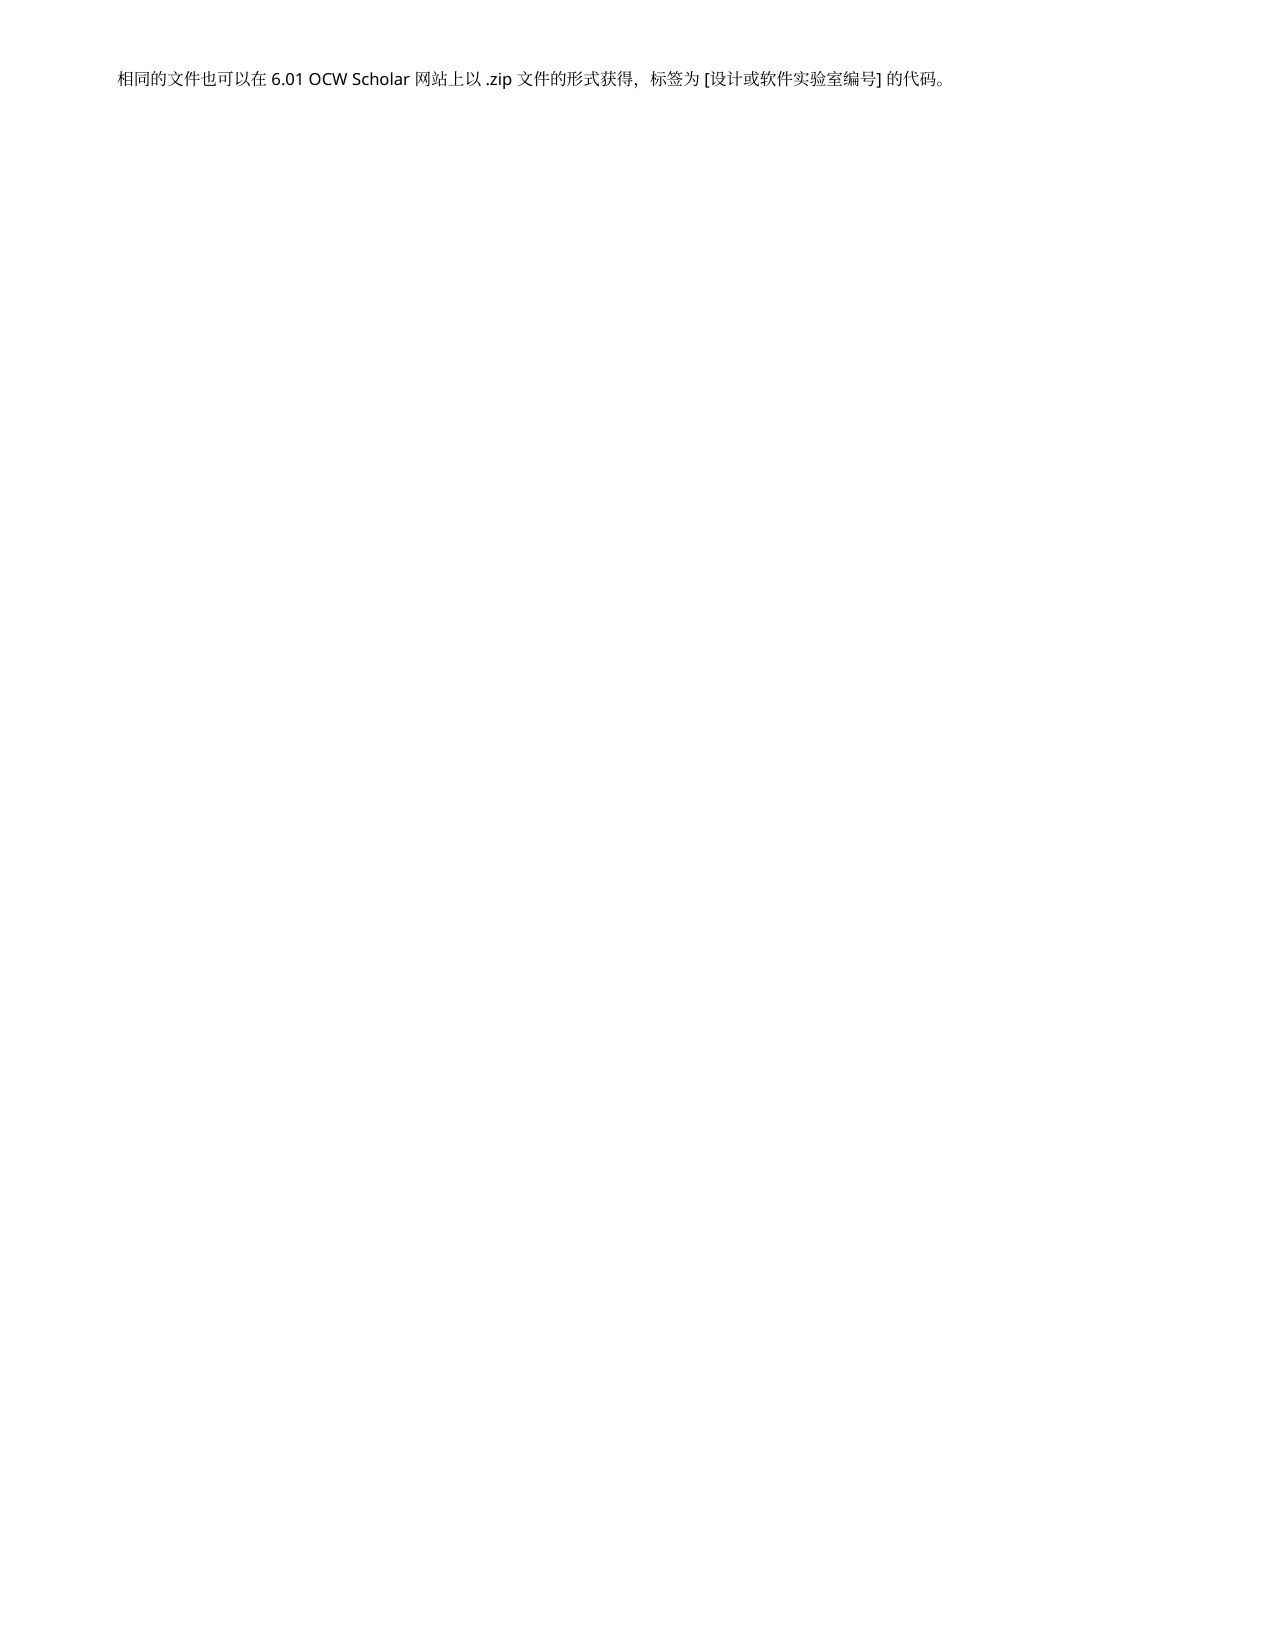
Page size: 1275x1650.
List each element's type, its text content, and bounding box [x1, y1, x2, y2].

text 相同的文件也可以在 6.01 OCW Scholar 网站上以 .zip 文件的形式获得，标签为 [设计或软件实验室编号] 的代码。 [117, 67, 1162, 91]
